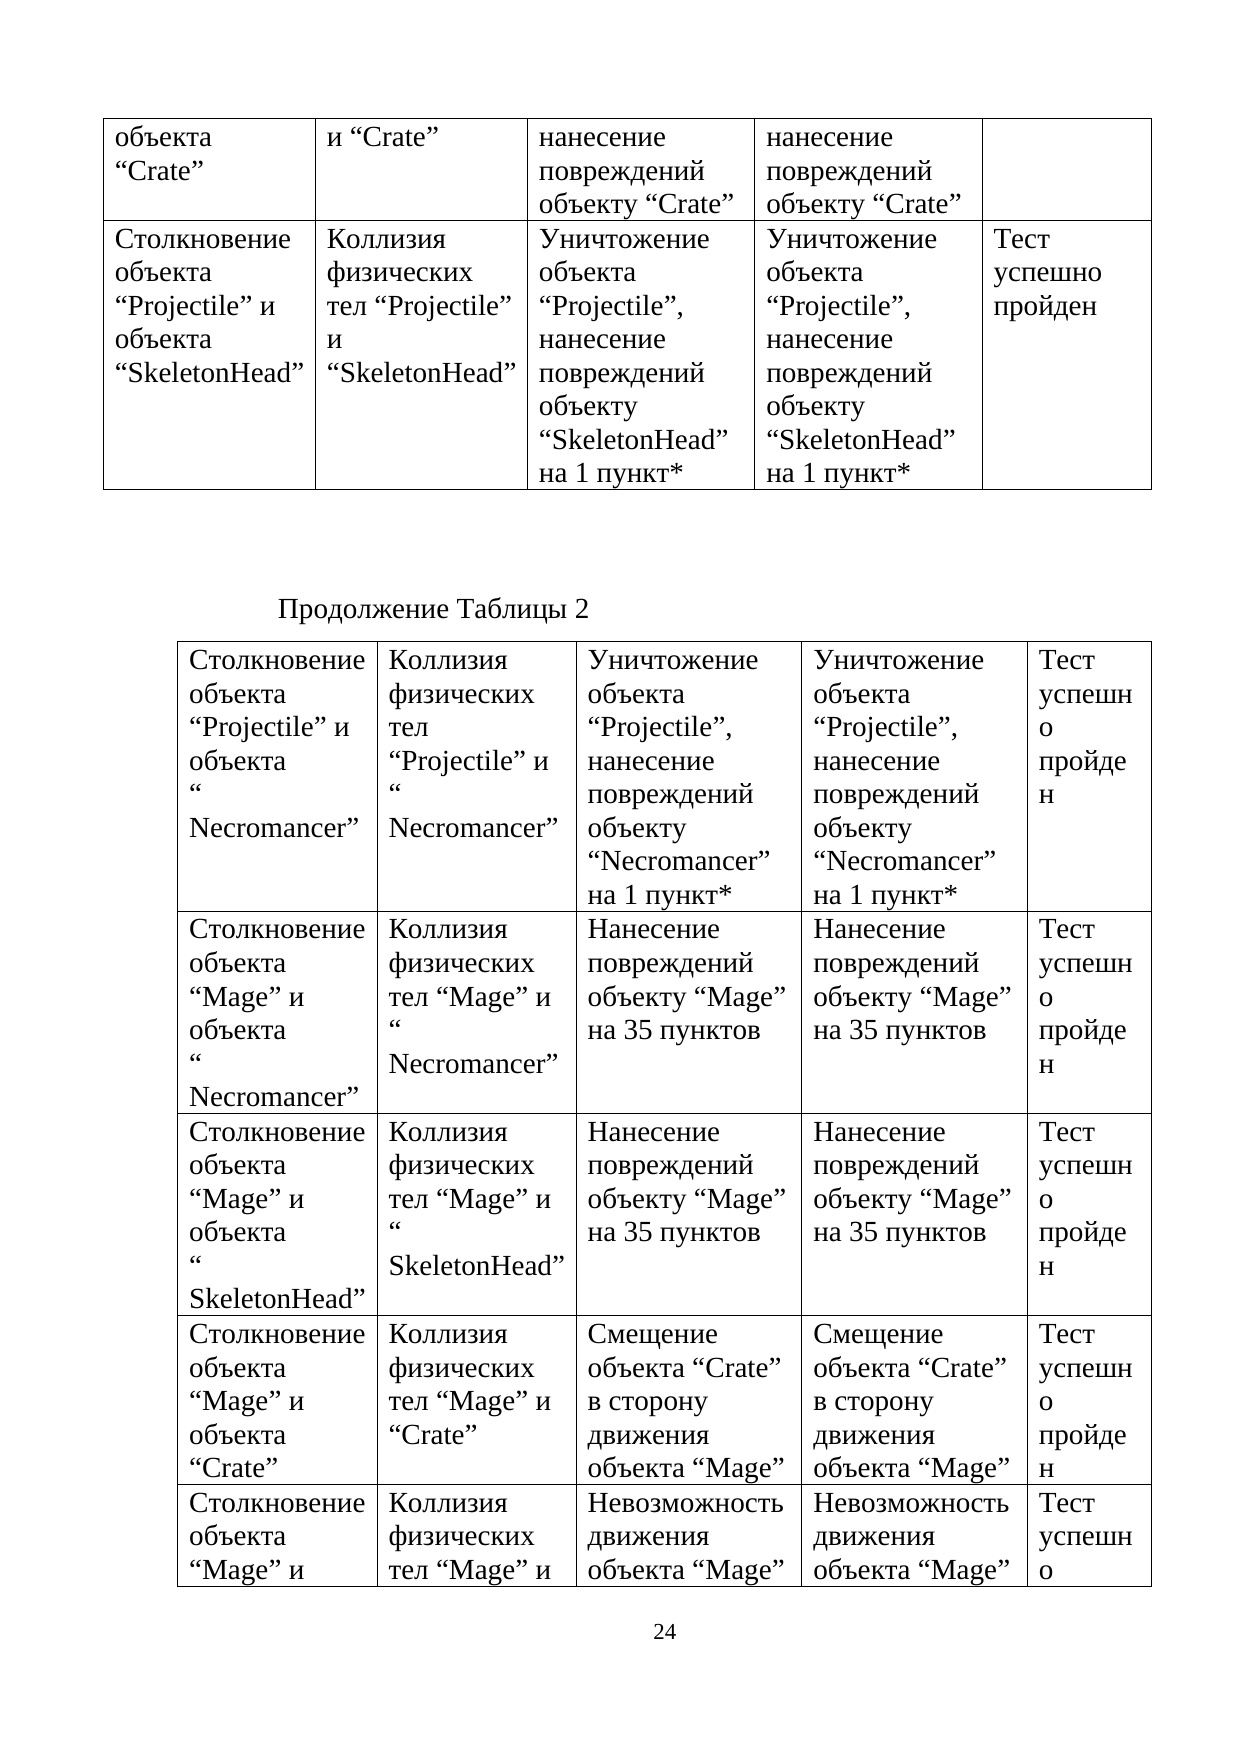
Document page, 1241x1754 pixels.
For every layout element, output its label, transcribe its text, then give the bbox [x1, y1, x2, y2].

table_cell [316, 119, 527, 220]
table_header Столкновение объекта “Projectile” и объекта “Necromancer” [178, 642, 377, 911]
table_cell Столкновение объекта “Mage” и объекта “SkeletonHead” [178, 1114, 377, 1315]
table_cell Коллизия физических тел “Mage” и “SkeletonHead” [378, 1114, 576, 1315]
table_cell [577, 1485, 801, 1586]
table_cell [755, 119, 982, 220]
table_header Уничтожение объекта “Projectile”, нанесение повреждений объекту “Necromancer” на 1 пункт* [577, 642, 801, 911]
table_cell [528, 119, 754, 220]
table_cell Смещение объекта “Crate” в сторону движения объекта “Mage” [802, 1316, 1027, 1484]
table_cell Столкновение объекта “Mage” и объекта “Crate” [178, 1316, 377, 1484]
table_header Уничтожение объекта “Projectile”, нанесение повреждений объекту “Necromancer” на 1 пункт* [802, 642, 1027, 911]
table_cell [1028, 1485, 1151, 1586]
table_cell Нанесение повреждений объекту “Mage” на 35 пунктов [802, 1114, 1027, 1315]
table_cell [378, 1485, 576, 1586]
table_cell Тест успешно пройден [1028, 912, 1151, 1113]
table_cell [802, 1485, 1027, 1586]
table_cell Уничтожение объекта “Projectile”, нанесение повреждений объекту “SkeletonHead” на 1 пункт* [528, 221, 754, 489]
table_cell Коллизия физических тел “Projectile” и “SkeletonHead” [316, 221, 527, 489]
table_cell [178, 1485, 377, 1586]
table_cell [104, 119, 315, 220]
table_cell Нанесение повреждений объекту “Mage” на 35 пунктов [577, 912, 801, 1113]
table_cell Столкновение объекта “Mage” и объекта “Necromancer” [178, 912, 377, 1113]
table_cell Тест успешно пройден [983, 221, 1151, 489]
table_cell Коллизия физических тел “Mage” и “Necromancer” [378, 912, 576, 1113]
table_cell Нанесение повреждений объекту “Mage” на 35 пунктов [802, 912, 1027, 1113]
table_cell Тест успешно пройден [1028, 1114, 1151, 1315]
table_cell Коллизия физических тел “Mage” и “Crate” [378, 1316, 576, 1484]
text Продолжение Таблицы 2 [204, 591, 1107, 624]
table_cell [983, 119, 1151, 220]
table_cell Нанесение повреждений объекту “Mage” на 35 пунктов [577, 1114, 801, 1315]
table_cell Столкновение объекта “Projectile” и объекта “SkeletonHead” [104, 221, 315, 489]
table_cell Тест успешно пройден [1028, 1316, 1151, 1484]
table_cell Смещение объекта “Crate” в сторону движения объекта “Mage” [577, 1316, 801, 1484]
table_header Тест успешно пройден [1028, 642, 1151, 911]
table_header Коллизия физических тел “Projectile” и “Necromancer” [378, 642, 576, 911]
table_cell Уничтожение объекта “Projectile”, нанесение повреждений объекту “SkeletonHead” на 1 пункт* [755, 221, 982, 489]
